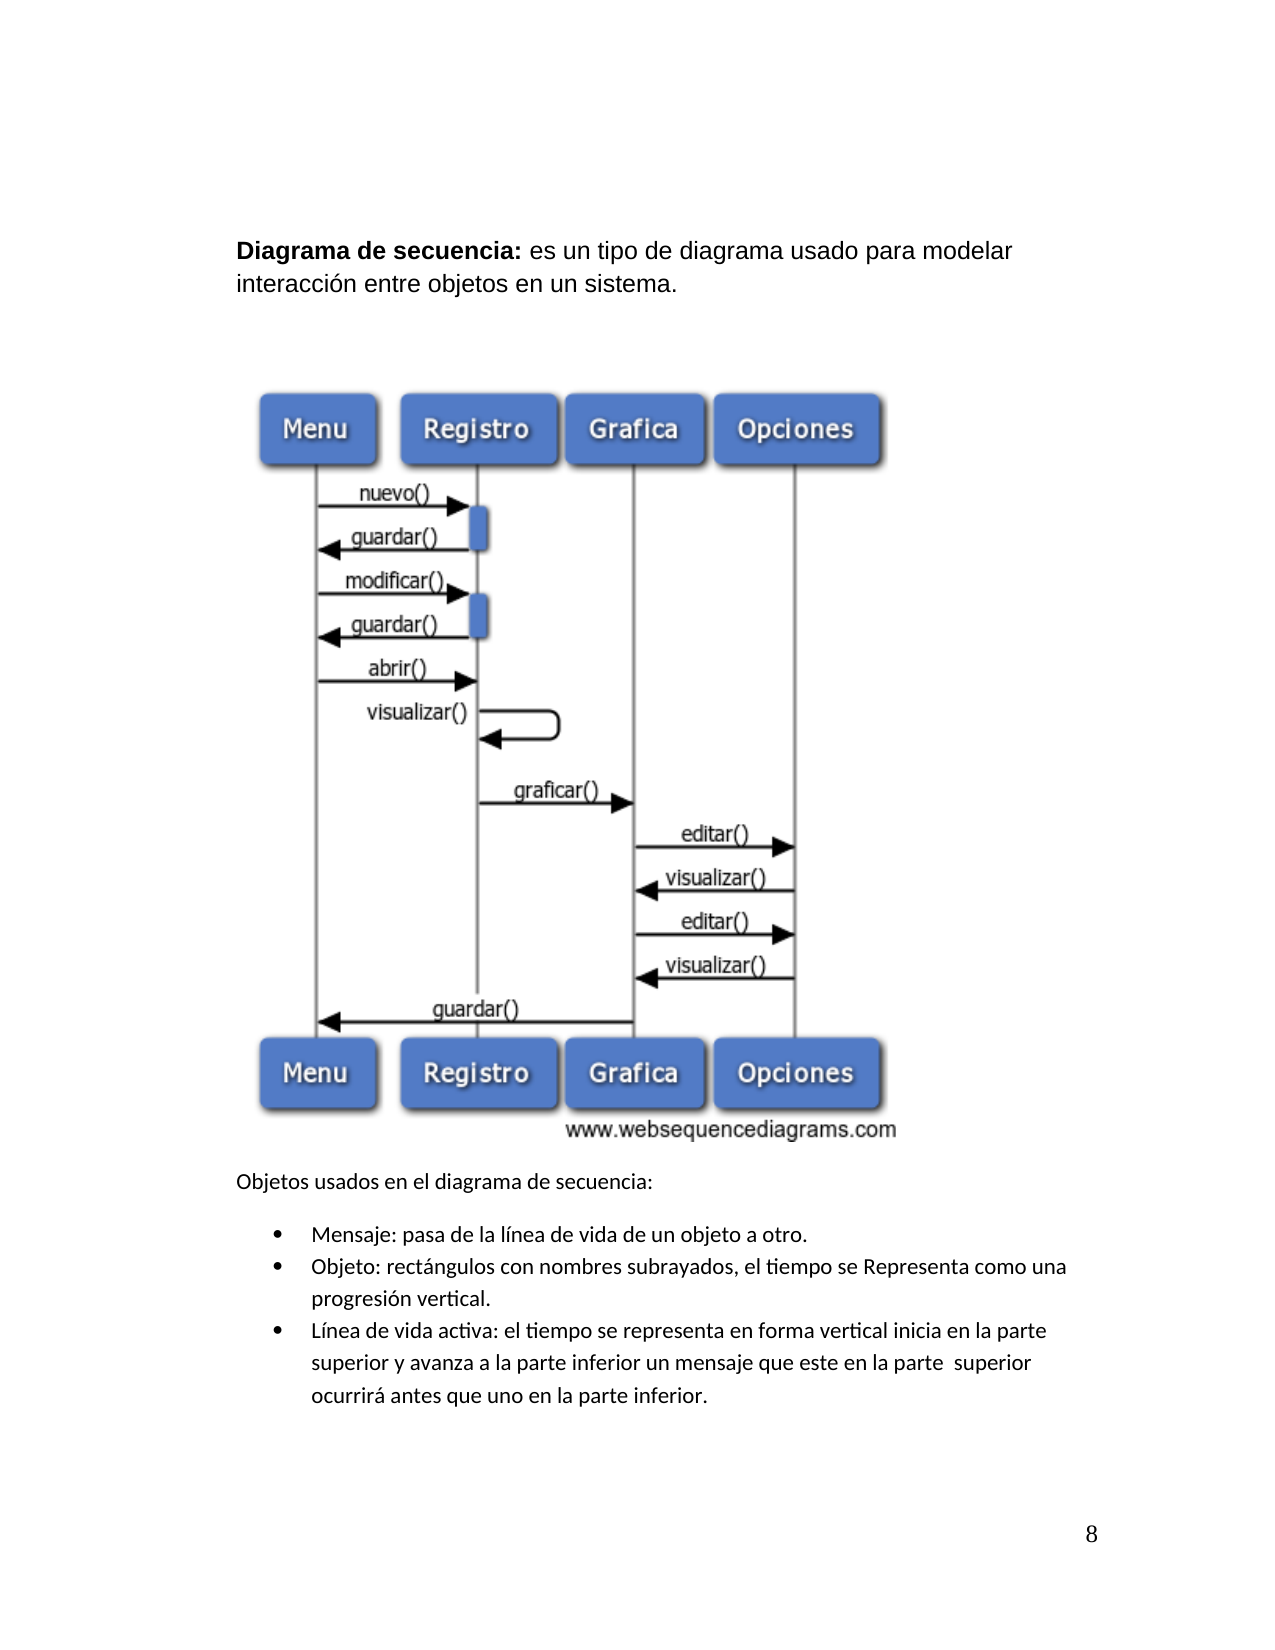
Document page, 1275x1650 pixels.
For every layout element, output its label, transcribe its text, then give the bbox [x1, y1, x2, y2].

list Línea de vida activa: el tiempo se representa en forma vertical inicia en la parte superior y avanza a la parte inferior un mensaje que este en la parte superior ocurrirá antes que uno en la parte inferior. [274, 1316, 1098, 1409]
list Mensaje: pasa de la línea de vida de un objeto a otro. [274, 1220, 1098, 1248]
list Objeto: rectángulos con nombres subrayados, el tiempo se Representa como una progresión vertical. [274, 1252, 1098, 1312]
text Diagrama de secuencia: es un tipo de diagrama usado para modelar interacción entre objetos en un sistema. [236, 236, 1098, 298]
picture [236, 376, 896, 1142]
text Objetos usados en el diagrama de secuencia: [236, 1167, 1098, 1195]
